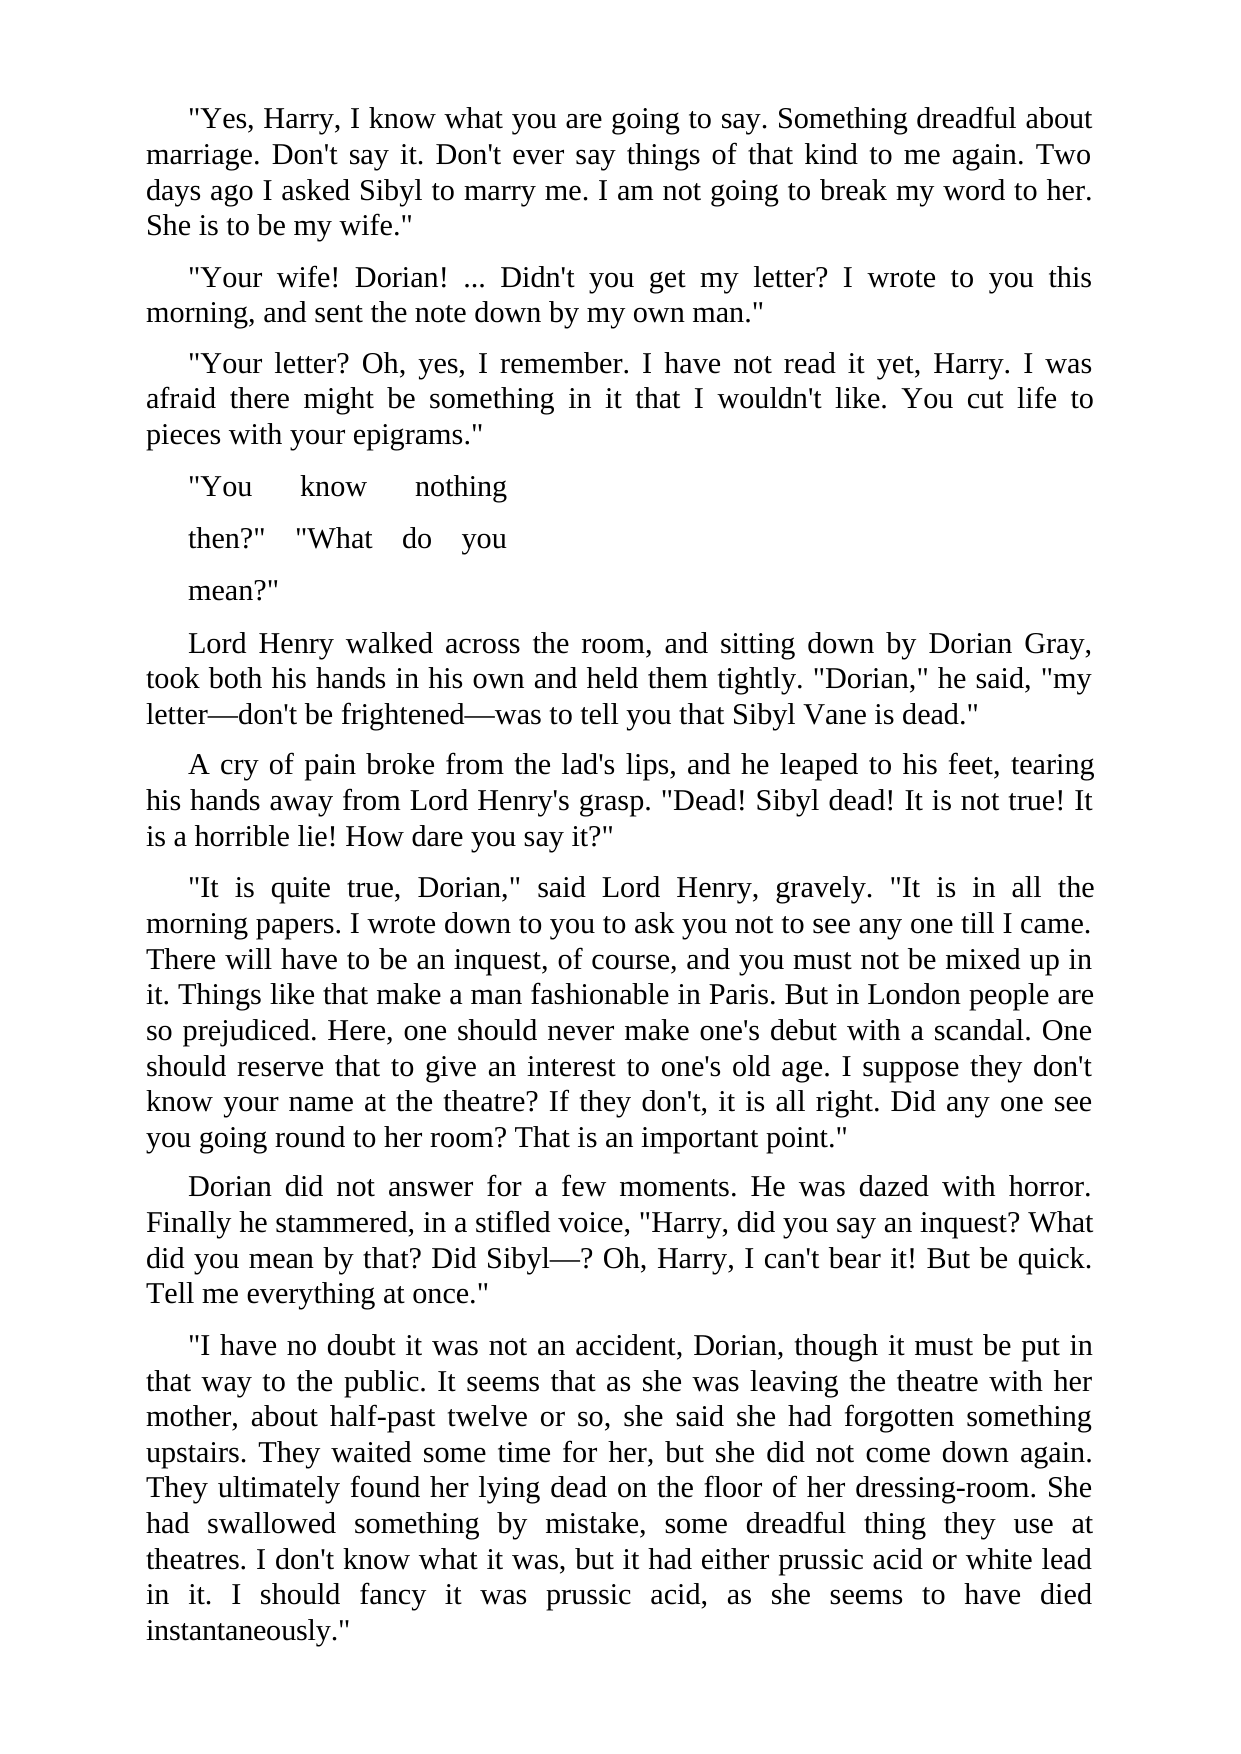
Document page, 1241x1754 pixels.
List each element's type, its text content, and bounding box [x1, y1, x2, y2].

text A cry of pain broke from the lad's lips, and he leaped to his feet, tearing his hands away from Lord Henry's grasp. "Dead! Sibyl dead! It is not true! It is a horrible lie! How dare you say it?" [146, 747, 1095, 852]
text "You know nothing then?" "What do you mean?" [188, 468, 507, 607]
text "Your wife! Dorian! ... Didn't you get my letter? I wrote to you this morning, and sent the note down by my own man." [146, 259, 1093, 329]
text "Yes, Harry, I know what you are going to say. Something dreadful about marriage. Don't say it. Don't ever say things of that kind to me again. Two days ago I asked Sibyl to marry me. I am not going to break my word to her. She is to be my wife." [146, 100, 1094, 242]
text "Your letter? Oh, yes, I remember. I have not read it yet, Harry. I was afraid there might be something in it that I wouldn't like. You cut life to pieces with your epigrams." [146, 345, 1094, 451]
text "I have no doubt it was not an accident, Dorian, though it must be put in that way to the public. It seems that as she was leaving the theatre with her mother, about half-past twelve or so, she said she had forgotten something upstairs. They waited some time for her, but she did not come down again. They ultimately found her lying dead on the floor of her dressing-room. She had swallowed something by mistake, some dreadful thing they use at theatres. I don't know what it was, but it had either prussic acid or white lead in it. I should fancy it was prussic acid, as she seems to have died instantaneously." [146, 1327, 1094, 1647]
text Dorian did not answer for a few moments. He was dazed with horror. Finally he stammered, in a stifled voice, "Harry, did you say an inquest? What did you mean by that? Did Sibyl—? Oh, Harry, I can't bear it! But be quick. Tell me everything at once." [146, 1169, 1094, 1310]
text Lord Henry walked across the room, and sitting down by Dorian Gray, took both his hands in his own and held them tightly. "Dorian," he said, "my letter—don't be frightened—was to tell you that Sibyl Vane is dead." [146, 625, 1094, 731]
text "It is quite true, Dorian," said Lord Henry, gravely. "It is in all the morning papers. I wrote down to you to ask you not to see any one till I came. There will have to be an inquest, of course, and you must not be mixed up in it. Things like that make a man fashionable in Paris. But in London people are so prejudiced. Here, one should never make one's debut with a scandal. One should reserve that to give an interest to one's old age. I suppose they don't know your name at the theatre? If they don't, it is all right. Did any one see you going round to her room? That is an important point." [146, 869, 1094, 1154]
